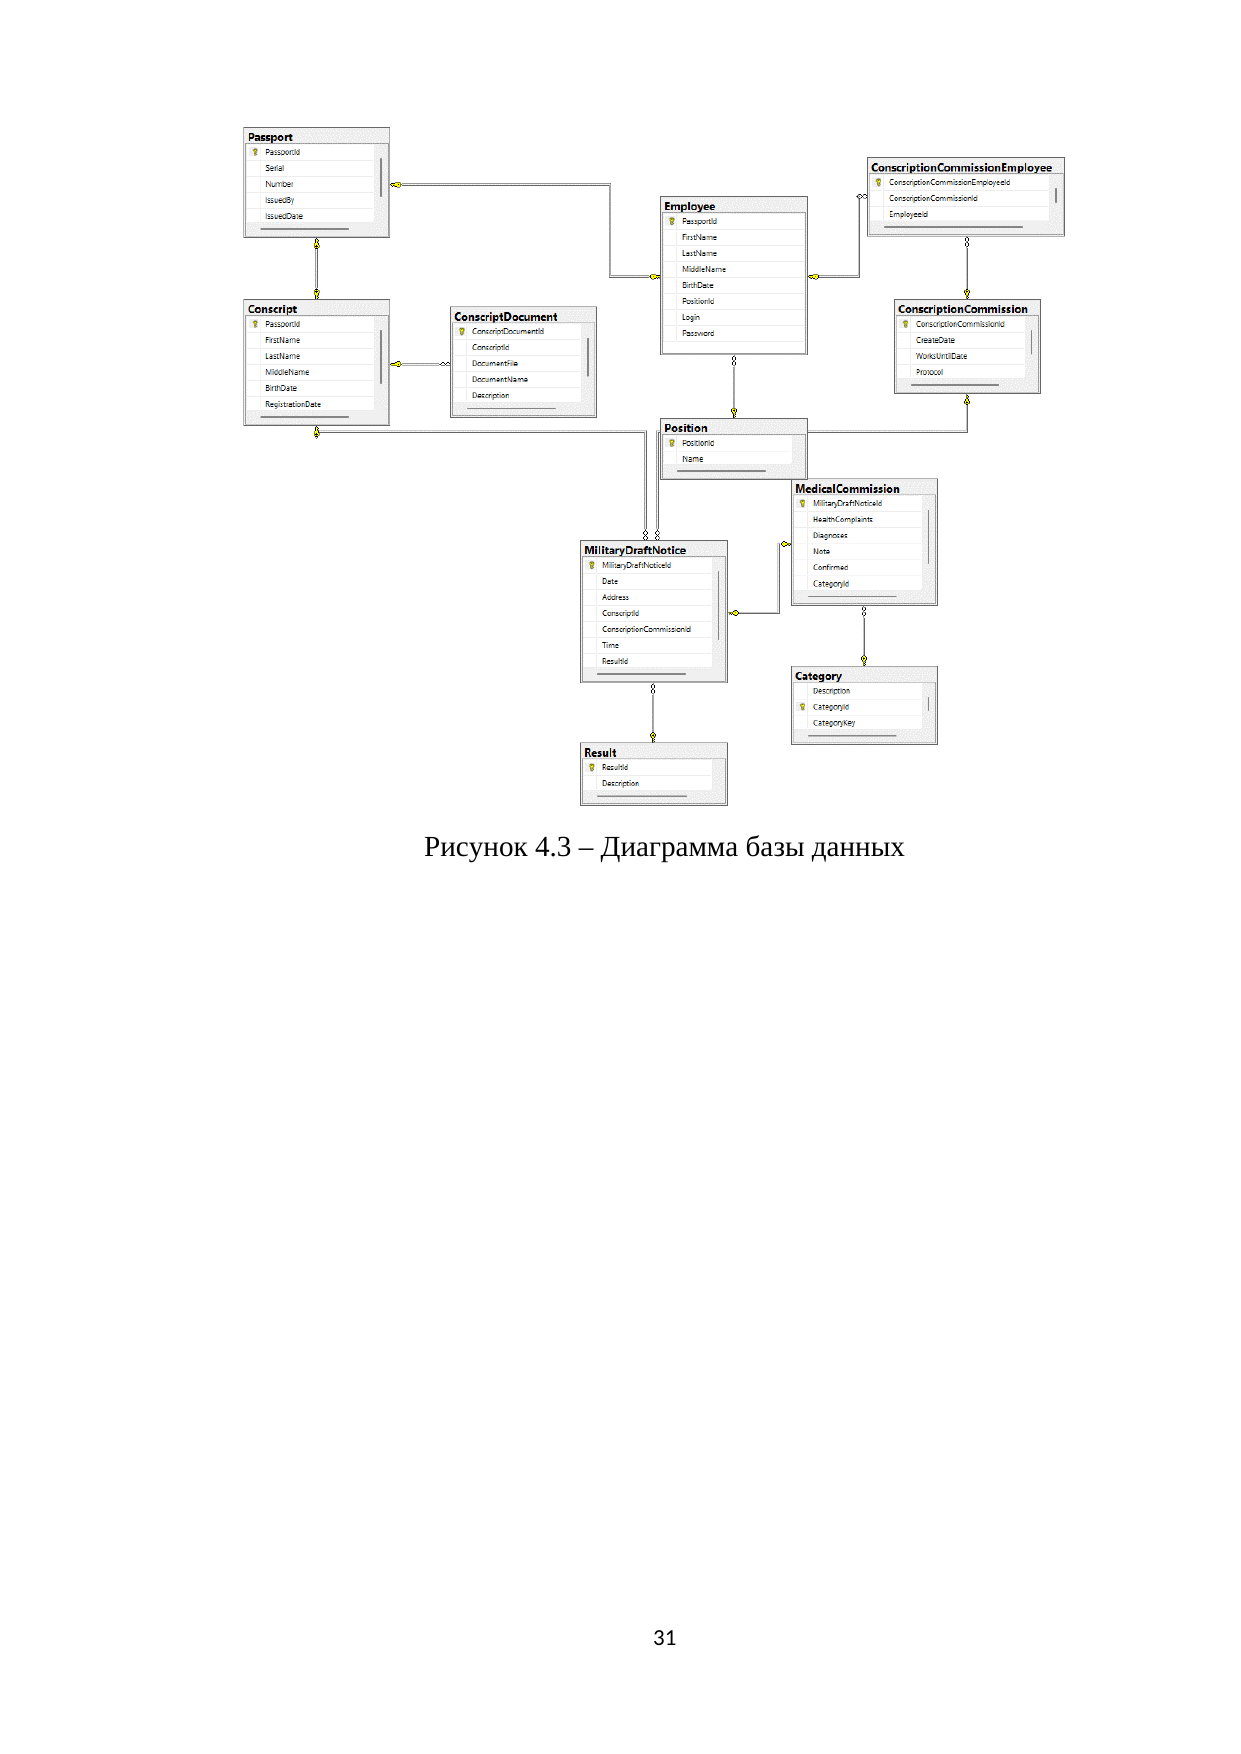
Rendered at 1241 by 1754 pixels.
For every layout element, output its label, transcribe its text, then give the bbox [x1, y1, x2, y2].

picture [217, 118, 1112, 812]
text Рисунок 4.3 – Диаграмма базы данных [177, 829, 1152, 862]
